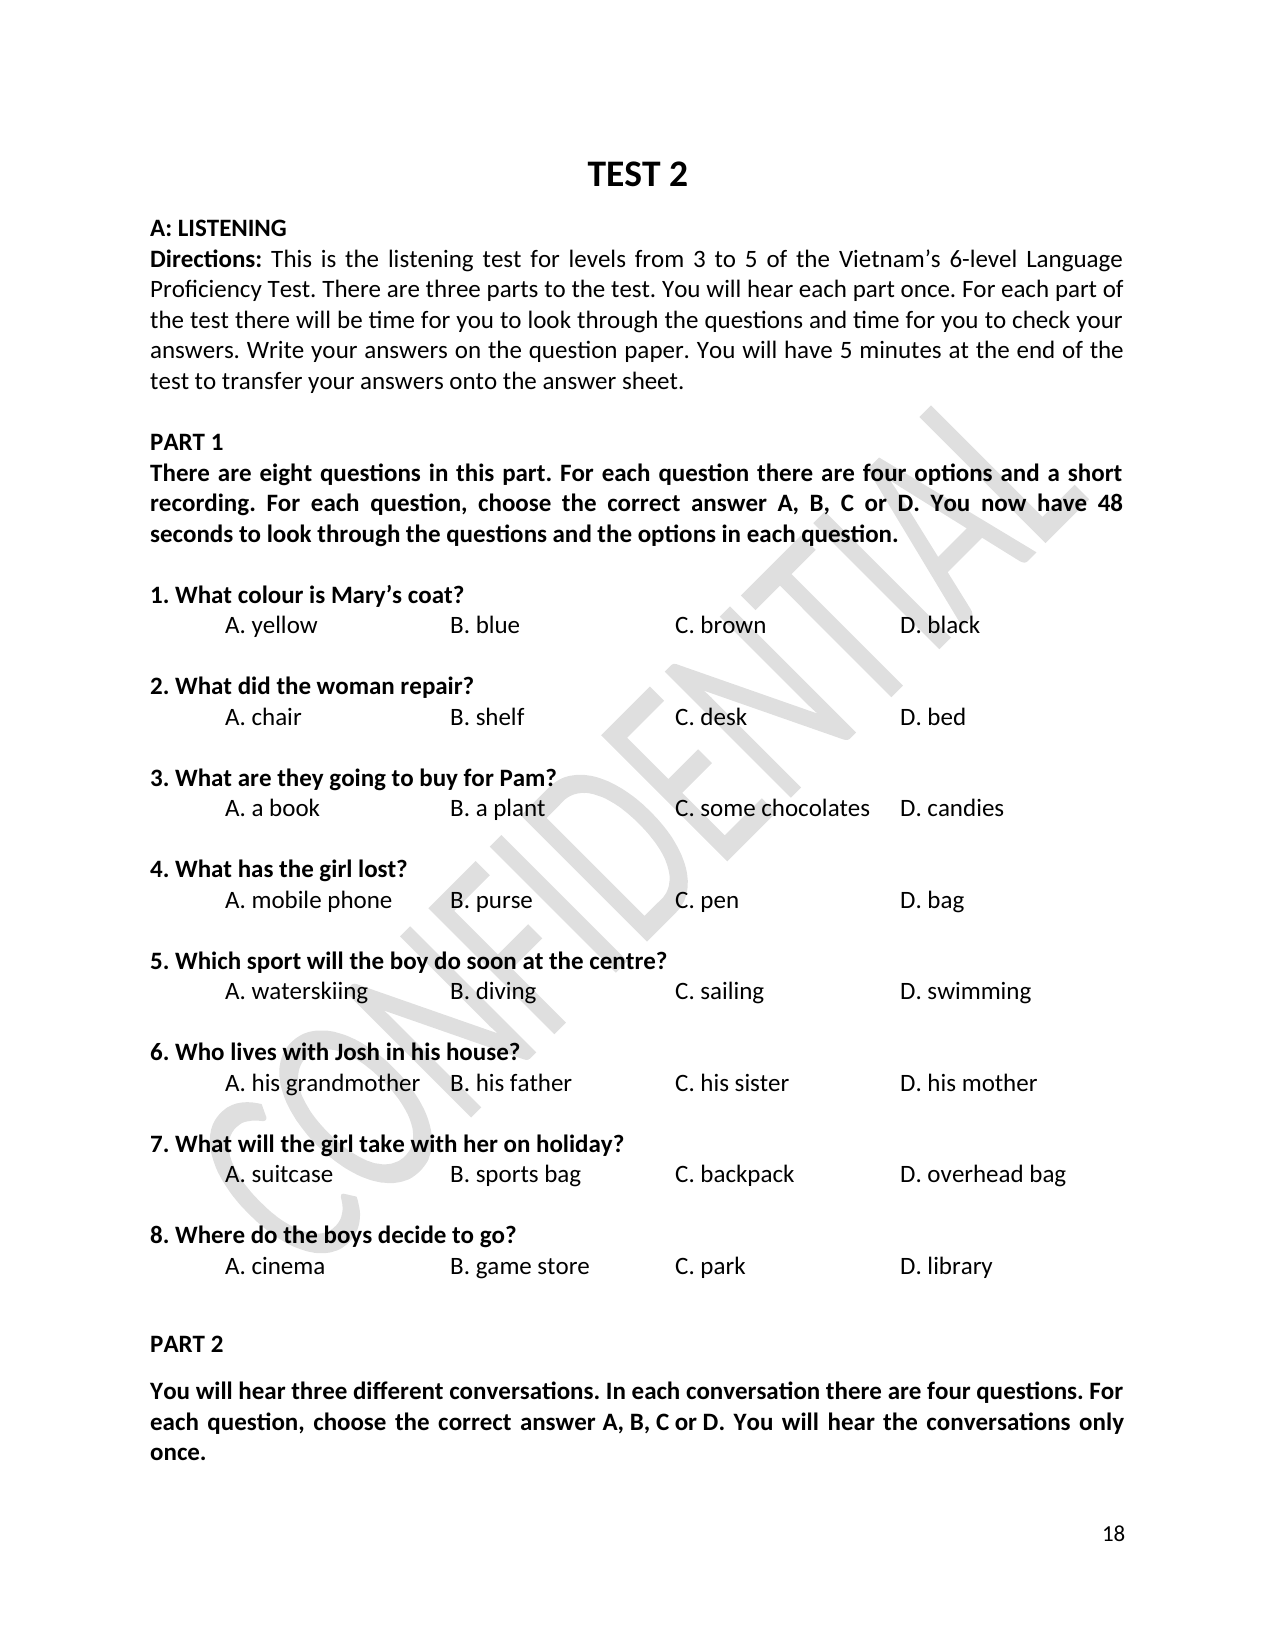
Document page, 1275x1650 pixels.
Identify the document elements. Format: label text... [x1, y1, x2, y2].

text A: LISTENING [150, 212, 1125, 243]
list 3. What are they going to buy for Pam? [150, 762, 1125, 792]
text 7. What will the girl take with her on holiday? [150, 1128, 1125, 1159]
text There are eight questions in this part. For each question there are four options and a short recording. For each question, choose the correct answer A, B, C or D. You now have 48 seconds to look through the questions and the options in each question. [150, 457, 1125, 548]
list A. chair B. shelf C. desk D. bed [150, 701, 1125, 731]
text 6. Who lives with Josh in his house? [150, 1037, 1125, 1067]
list A. yellow B. blue C. brown D. black [150, 609, 1125, 640]
text A. mobile phone B. purse C. pen D. bag [150, 884, 1125, 914]
list 1. What colour is Mary’s coat? [150, 579, 1125, 609]
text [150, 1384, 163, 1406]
text 4. What has the girl lost? [150, 853, 1125, 884]
text TEST 2 [150, 150, 1125, 196]
text PART 1 [150, 426, 1125, 457]
text A. his grandmother B. his father C. his sister D. his mother [150, 1067, 1125, 1098]
list 2. What did the woman repair? [150, 670, 1125, 701]
text PART 2 [150, 1328, 1125, 1358]
text A. suitcase B. sports bag C. backpack D. overhead bag [150, 1159, 1125, 1189]
text A. waterskiing B. diving C. sailing D. swimming [150, 976, 1125, 1006]
text 5. Which sport will the boy do soon at the centre? [150, 945, 1125, 976]
list A. a book B. a plant C. some chocolates D. candies [150, 792, 1125, 823]
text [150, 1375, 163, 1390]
text 8. Where do the boys decide to go? [150, 1220, 1125, 1250]
text Directions: This is the listening test for levels from 3 to 5 of the Vietnam’s 6-level Language Proficiency Test. There are three parts to the test. You will hear each part once. For each part of the test there will be time for you to look through the questions and time for you to check your answers. Write your answers on the question paper. You will have 5 minutes at the end of the test to transfer your answers onto the answer sheet. [150, 243, 1125, 396]
text You will hear three different conversations. In each conversation there are four questions. For each question, choose the correct answer A, B, C or D. You will hear the conversations only once. [207, 1406, 1125, 1467]
text A. cinema B. game store C. park D. library [150, 1250, 1125, 1281]
